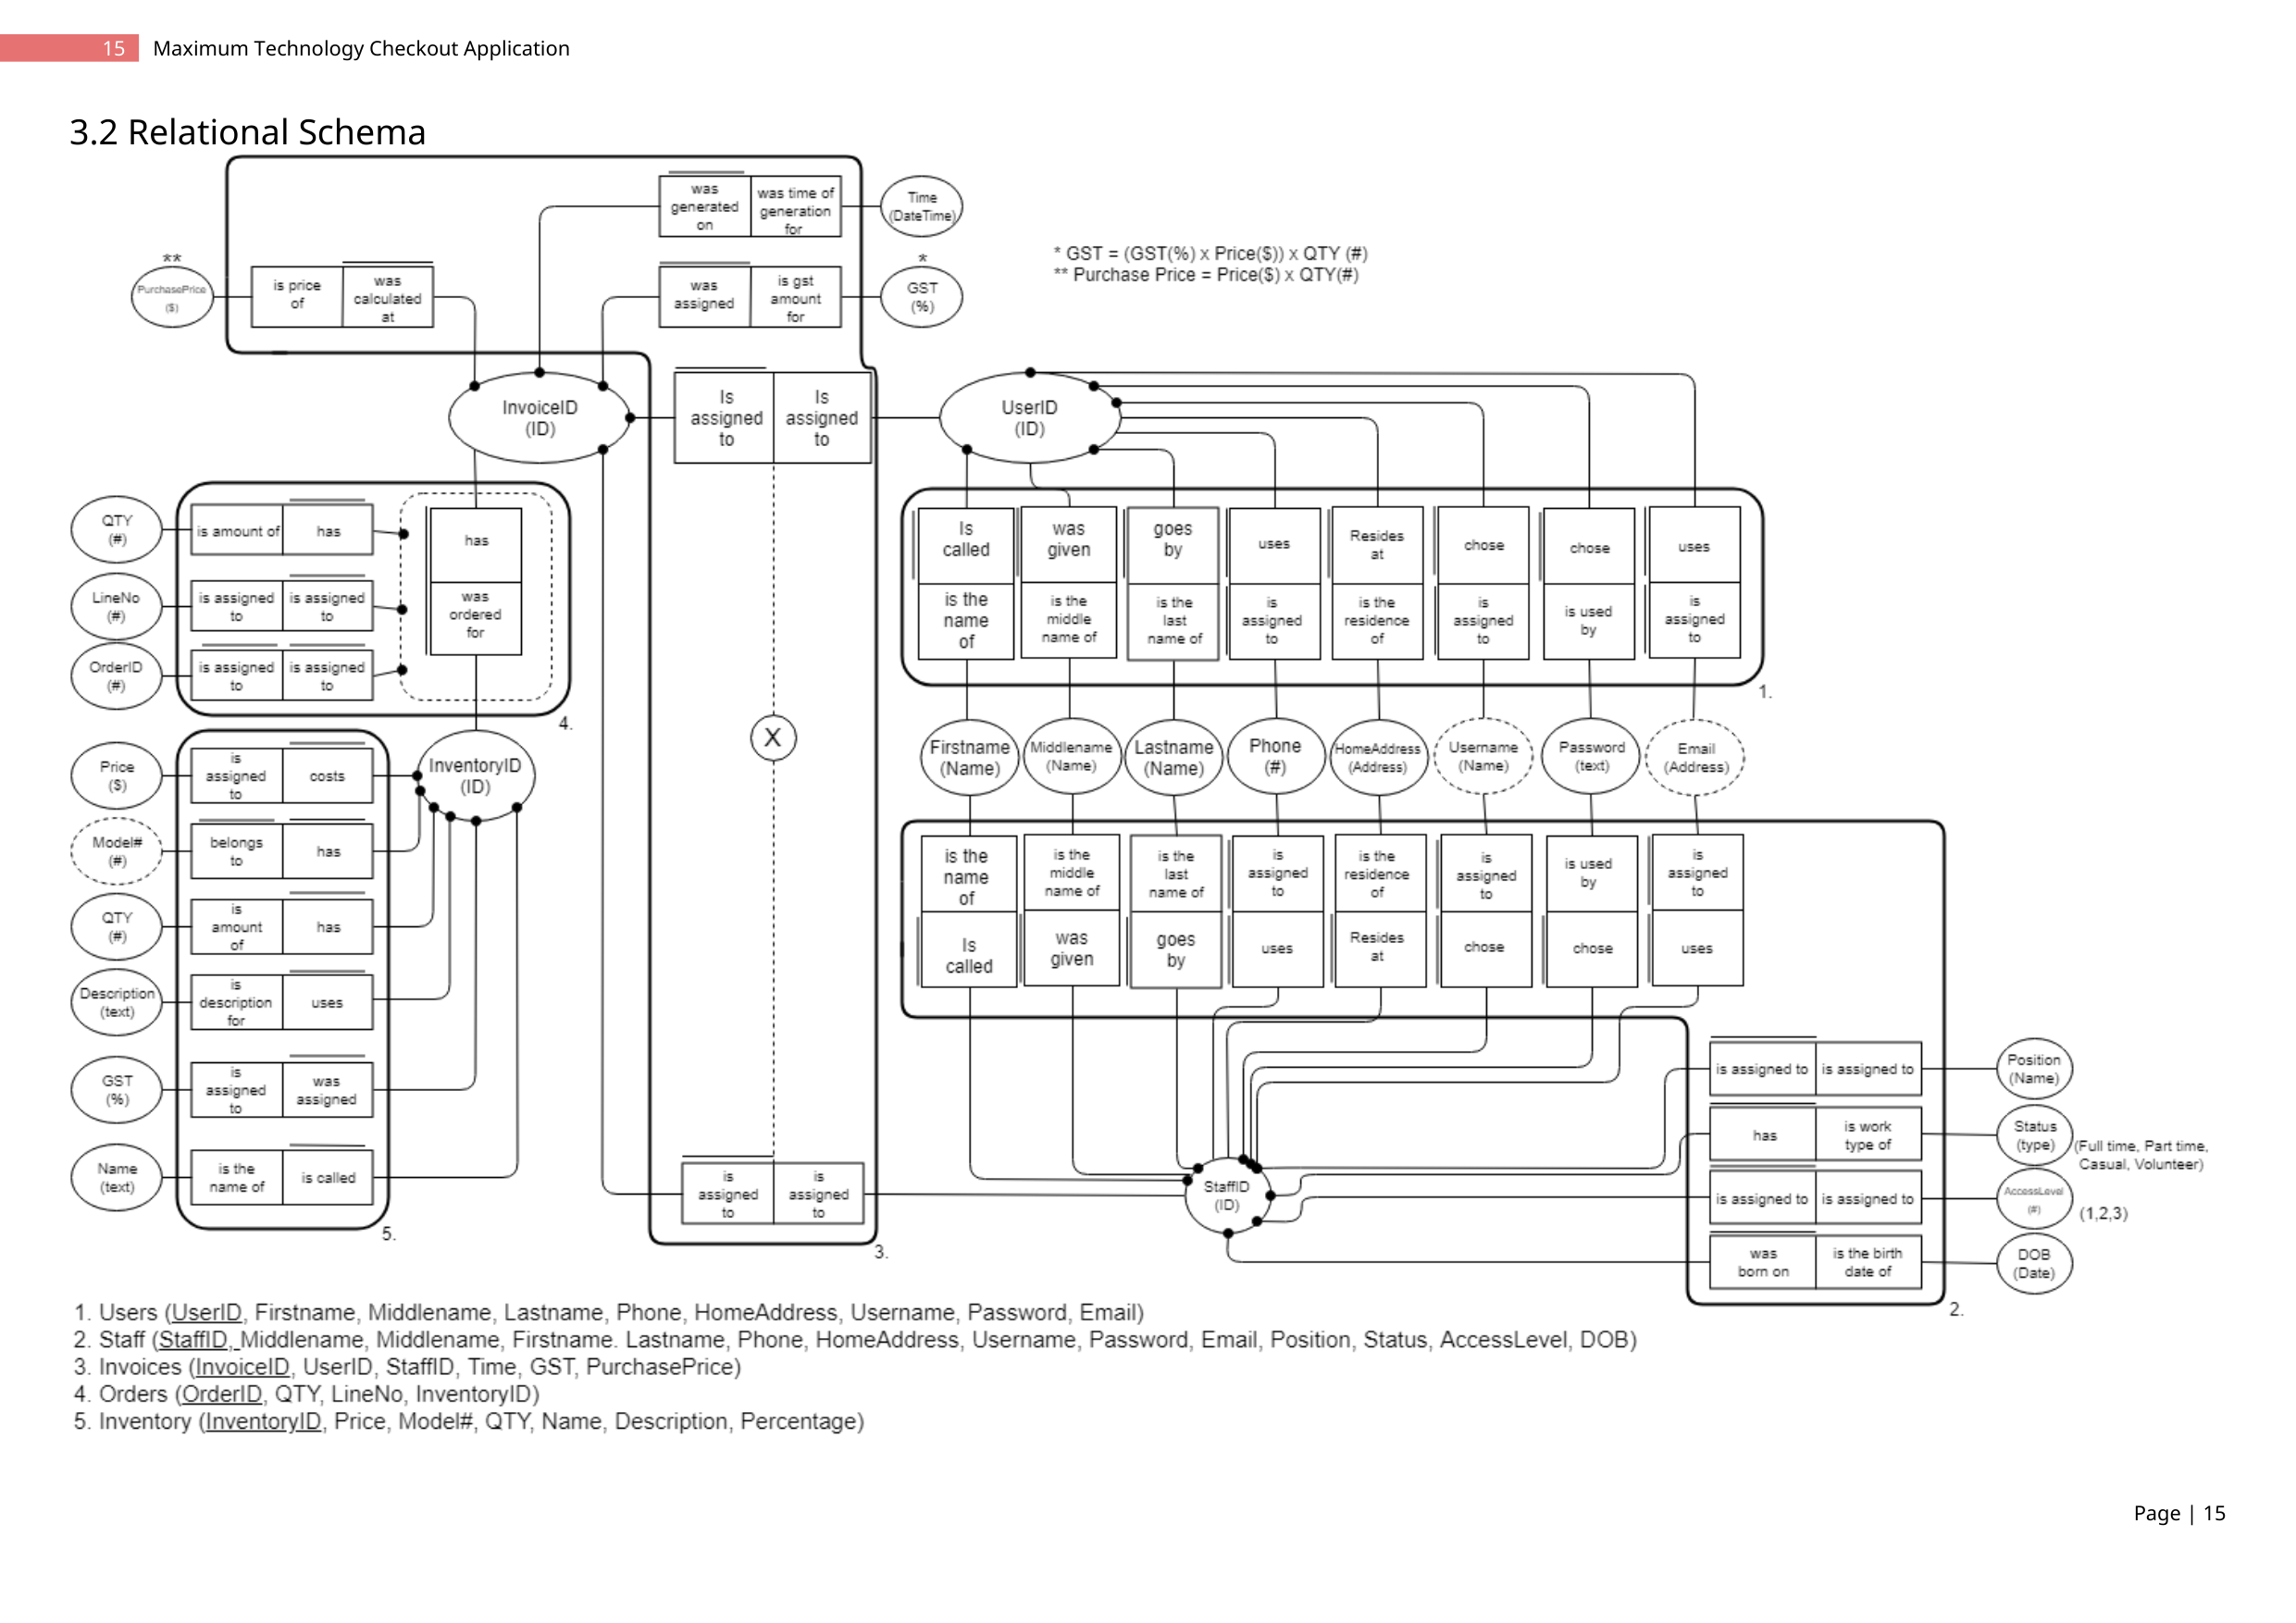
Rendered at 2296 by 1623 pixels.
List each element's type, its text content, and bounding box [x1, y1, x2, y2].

subtitle 3.2 Relational Schema [69, 107, 2226, 155]
picture [69, 155, 2224, 1456]
